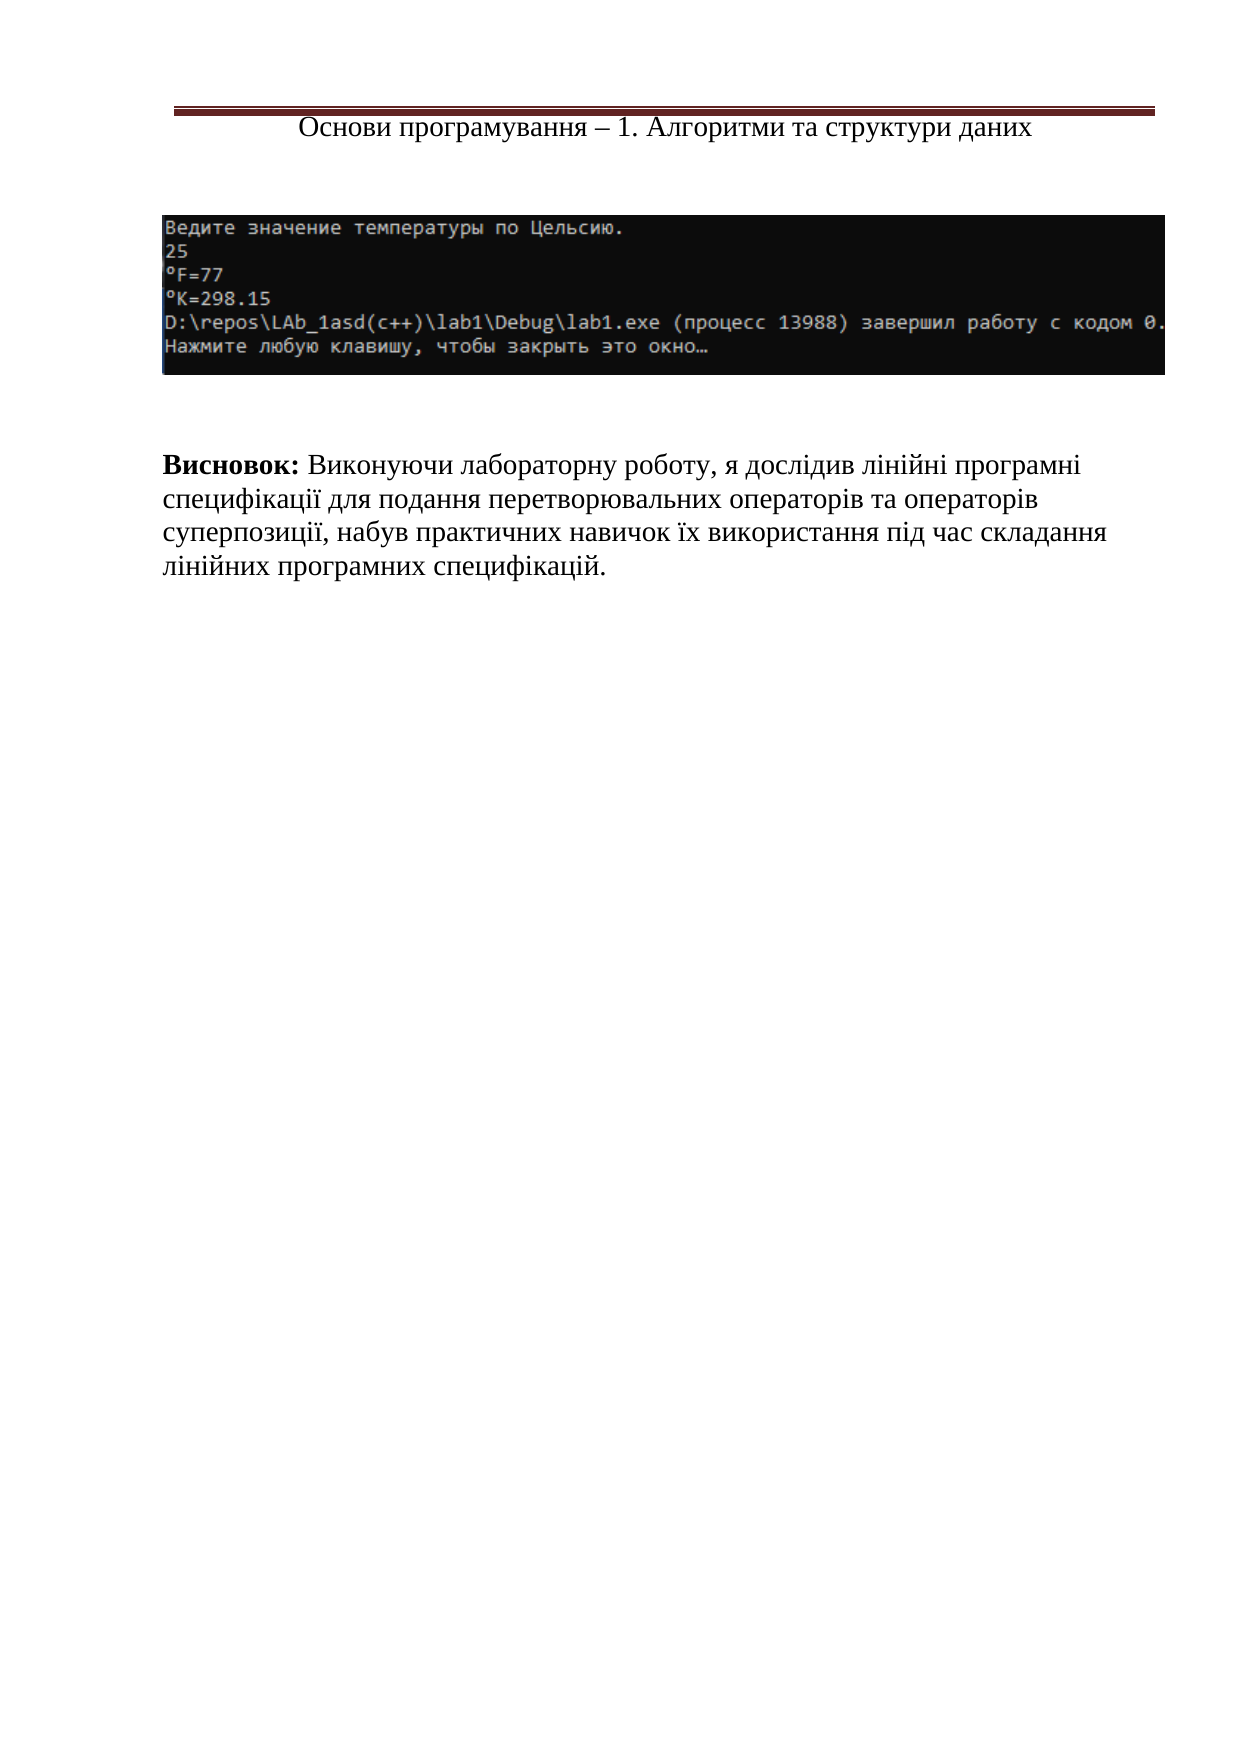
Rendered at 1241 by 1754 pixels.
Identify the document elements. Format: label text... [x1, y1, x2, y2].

picture [162, 215, 1165, 375]
text Висновок: Виконуючи лабораторну роботу, я дослідив лінійні програмні специфікації для подання перетворювальних операторів та операторів суперпозиції, набув практичних навичок їх використання під час складання лінійних програмних специфікацій. [162, 447, 1163, 582]
